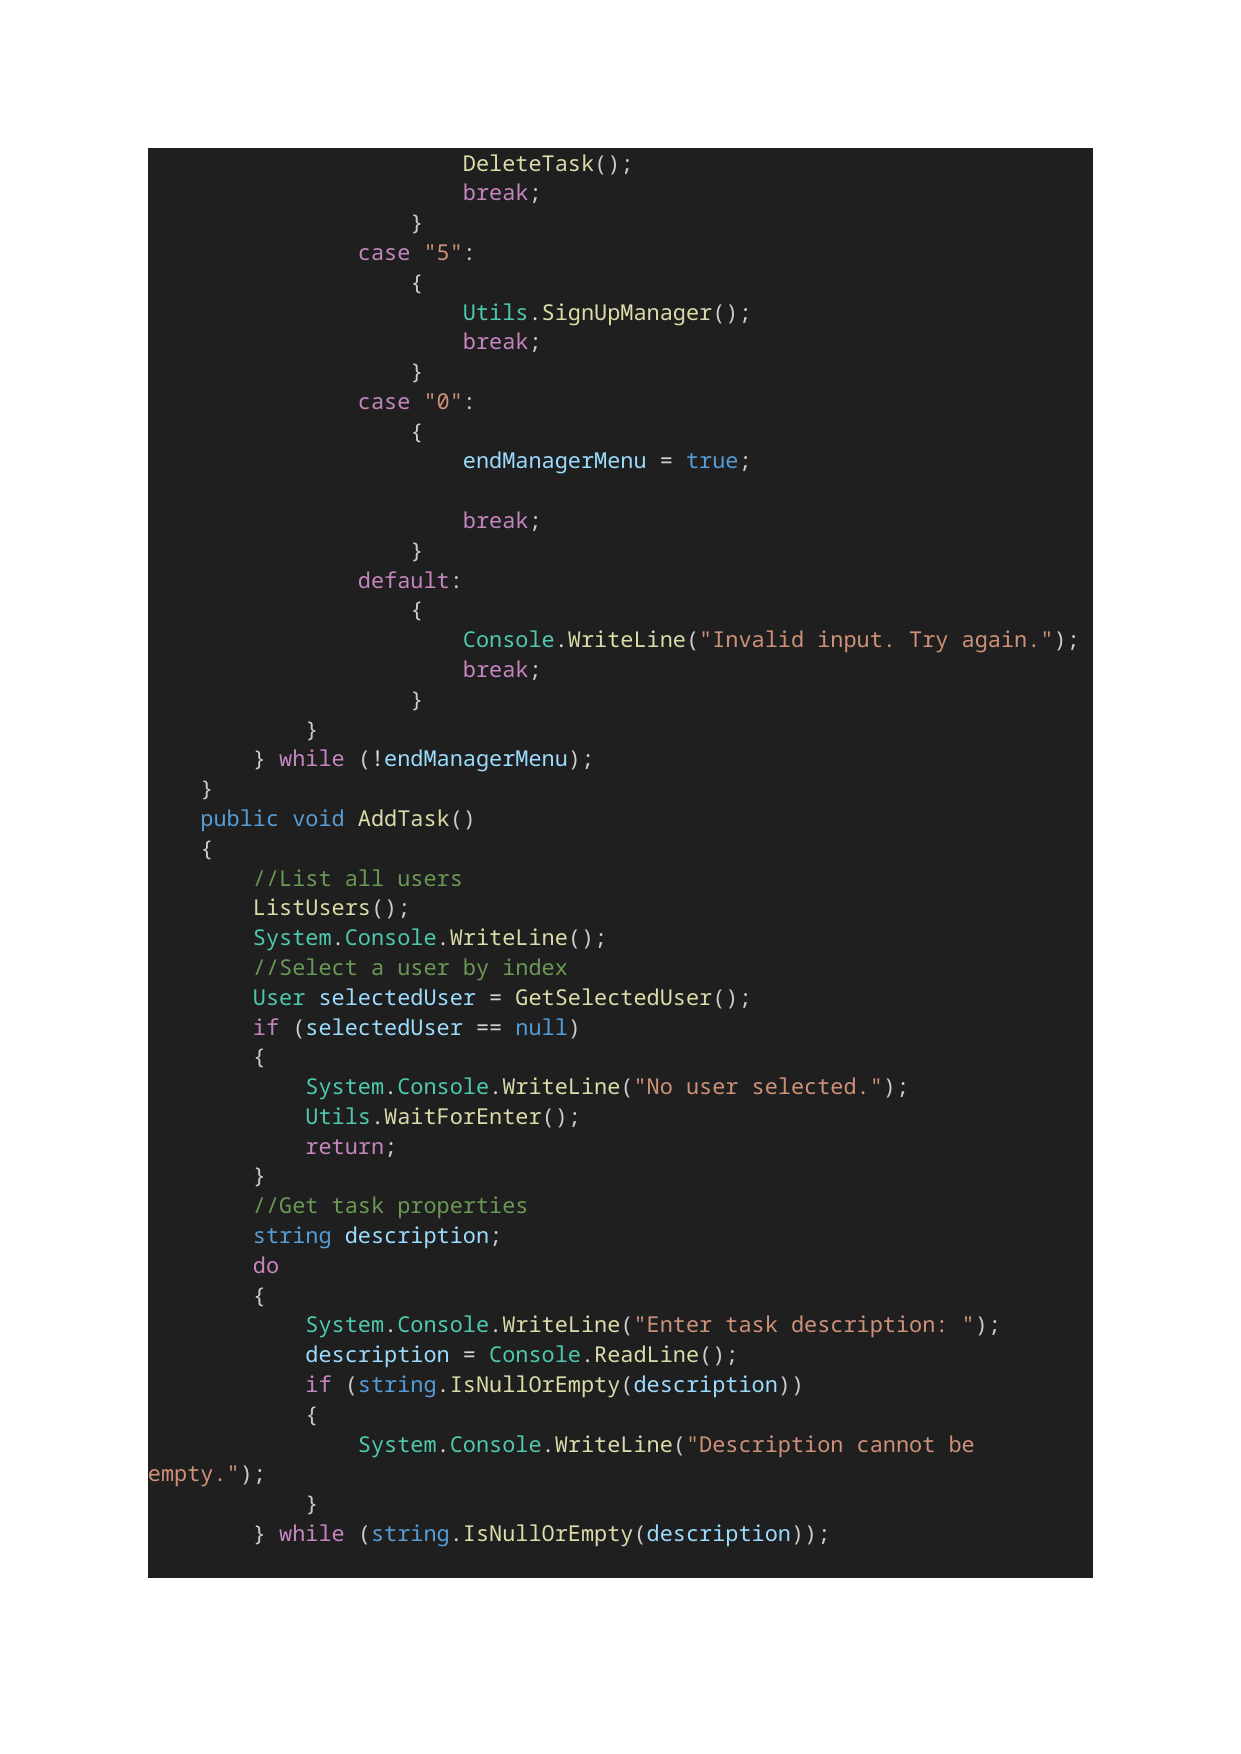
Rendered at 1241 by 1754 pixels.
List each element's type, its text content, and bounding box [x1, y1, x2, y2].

text { [148, 594, 1093, 624]
text { [148, 267, 1093, 297]
text case "5": [148, 237, 1093, 267]
text DeleteTask(); [148, 148, 1093, 177]
text Utils.WaitForEnter(); [148, 1101, 1093, 1131]
text } [148, 714, 1093, 743]
text { [148, 1280, 1093, 1309]
text case "0": [148, 386, 1093, 416]
text break; [148, 177, 1093, 207]
text break; [148, 326, 1093, 356]
text } [148, 684, 1093, 714]
text description = Console.ReadLine(); [148, 1339, 1093, 1369]
text public void AddTask() [148, 803, 1093, 833]
text Utils.SignUpManager(); [148, 297, 1093, 326]
text } while (!endManagerMenu); [148, 743, 1093, 773]
text default: [148, 565, 1093, 594]
text if (selectedUser == null) [148, 1012, 1093, 1041]
text } [148, 207, 1093, 237]
text } [148, 1161, 1093, 1190]
text Console.WriteLine("Invalid input. Try again."); [148, 624, 1093, 654]
text User selectedUser = GetSelectedUser(); [148, 982, 1093, 1012]
text //Get task properties [148, 1190, 1093, 1220]
text } [148, 1488, 1093, 1518]
text System.Console.WriteLine("Enter task description: "); [148, 1309, 1093, 1339]
text return; [148, 1131, 1093, 1161]
text System.Console.WriteLine("Description cannot be empty."); [148, 1429, 1093, 1488]
text break; [148, 505, 1093, 535]
text //Select a user by index [148, 952, 1093, 982]
text string description; [148, 1220, 1093, 1250]
text System.Console.WriteLine(); [148, 922, 1093, 952]
text if (string.IsNullOrEmpty(description)) [148, 1369, 1093, 1399]
text { [148, 1399, 1093, 1429]
text } [148, 773, 1093, 803]
text } [148, 535, 1093, 565]
text break; [148, 654, 1093, 684]
text } [148, 356, 1093, 386]
text endManagerMenu = true; [148, 446, 1093, 475]
text } while (string.IsNullOrEmpty(description)); [148, 1518, 1093, 1548]
text do [148, 1250, 1093, 1280]
text System.Console.WriteLine("No user selected."); [148, 1071, 1093, 1101]
text //List all users [148, 863, 1093, 892]
text { [148, 1041, 1093, 1071]
text ListUsers(); [148, 892, 1093, 922]
text { [148, 416, 1093, 446]
text { [148, 833, 1093, 863]
